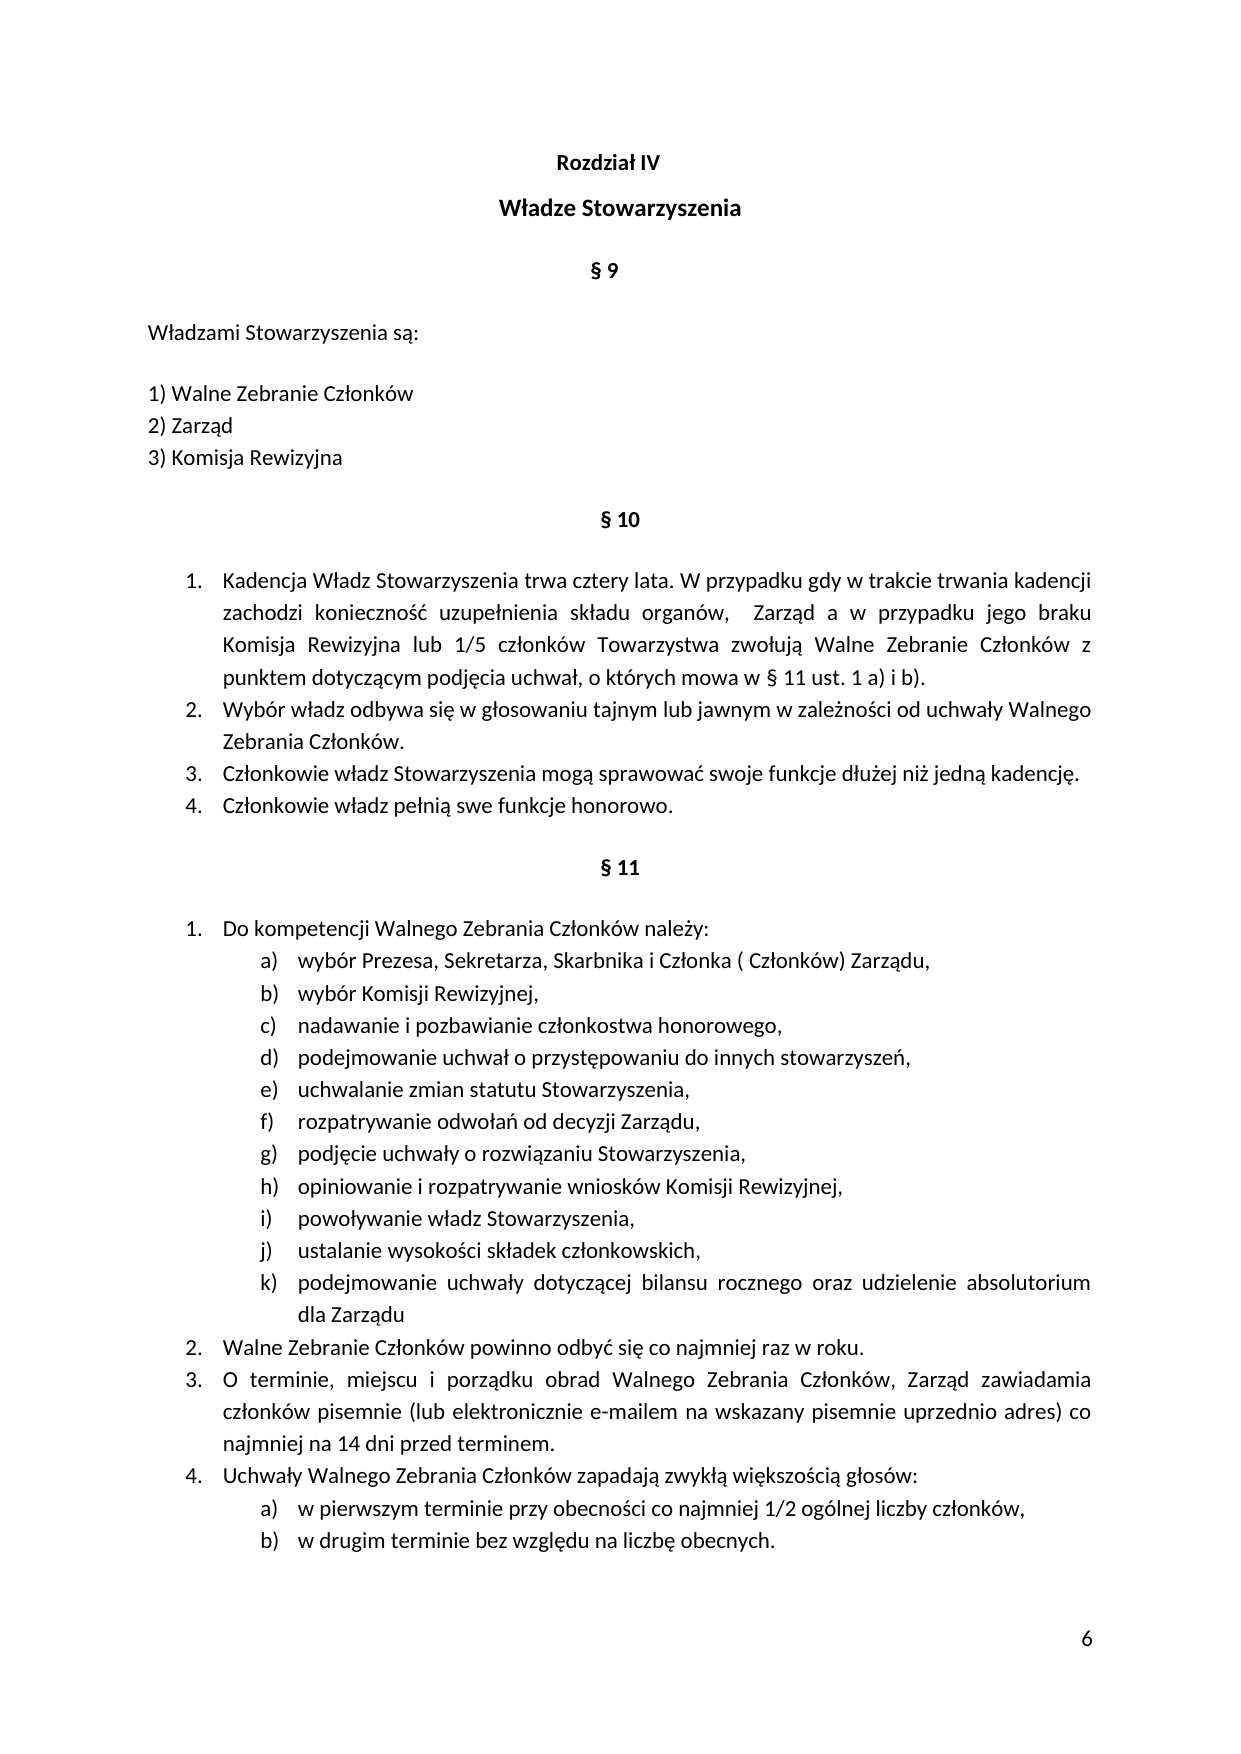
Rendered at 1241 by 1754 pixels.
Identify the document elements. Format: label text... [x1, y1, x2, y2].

list uchwalanie zmian statutu Stowarzyszenia, [260, 1075, 1093, 1103]
list Do kompetencji Walnego Zebrania Członków należy: [185, 914, 1093, 942]
list wybór Prezesa, Sekretarza, Skarbnika i Członka ( Członków) Zarządu, [260, 946, 1093, 974]
list podejmowanie uchwały dotyczącej bilansu rocznego oraz udzielenie absolutorium dla Zarządu [260, 1268, 1093, 1328]
list Członkowie władz Stowarzyszenia mogą sprawować swoje funkcje dłużej niż jedną kadencję. [185, 759, 1093, 787]
text § 11 [148, 853, 1093, 881]
list opiniowanie i rozpatrywanie wniosków Komisji Rewizyjnej, [260, 1172, 1093, 1200]
list Walne Zebranie Członków powinno odbyć się co najmniej raz w roku. [185, 1333, 1093, 1361]
list O terminie, miejscu i porządku obrad Walnego Zebrania Członków, Zarząd zawiadamia członków pisemnie (lub elektronicznie e-mailem na wskazany pisemnie uprzednio adres) co najmniej na 14 dni przed terminem. [185, 1365, 1093, 1457]
list podejmowanie uchwał o przystępowaniu do innych stowarzyszeń, [260, 1043, 1093, 1071]
list Rozdział IV [556, 148, 1093, 176]
list ustalanie wysokości składek członkowskich, [260, 1236, 1093, 1264]
text 1) Walne Zebranie Członków 2) Zarząd 3) Komisja Rewizyjna [148, 379, 1093, 472]
list powoływanie władz Stowarzyszenia, [260, 1204, 1093, 1232]
list Kadencja Władz Stowarzyszenia trwa cztery lata. W przypadku gdy w trakcie trwania kadencji zachodzi konieczność uzupełnienia składu organów, Zarząd a w przypadku jego braku Komisja Rewizyjna lub 1/5 członków Towarzystwa zwołują Walne Zebranie Członków z punktem dotyczącym podjęcia uchwał, o których mowa w § 11 ust. 1 a) i b). [185, 566, 1093, 691]
list podjęcie uchwały o rozwiązaniu Stowarzyszenia, [260, 1139, 1093, 1168]
list rozpatrywanie odwołań od decyzji Zarządu, [260, 1107, 1093, 1135]
text Władze Stowarzyszenia [148, 192, 1093, 223]
text Władzami Stowarzyszenia są: [148, 318, 1093, 346]
list Członkowie władz pełnią swe funkcje honorowo. [185, 792, 1093, 819]
text § 10 [148, 505, 1093, 533]
list w pierwszym terminie przy obecności co najmniej 1/2 ogólnej liczby członków, [260, 1494, 1093, 1522]
list w drugim terminie bez względu na liczbę obecnych. [260, 1526, 1093, 1554]
text § 9 [516, 256, 1093, 284]
list Wybór władz odbywa się w głosowaniu tajnym lub jawnym w zależności od uchwały Walnego Zebrania Członków. [185, 695, 1093, 755]
list wybór Komisji Rewizyjnej, [260, 979, 1093, 1007]
list Uchwały Walnego Zebrania Członków zapadają zwykłą większością głosów: [185, 1461, 1093, 1489]
list nadawanie i pozbawianie członkostwa honorowego, [260, 1011, 1093, 1039]
